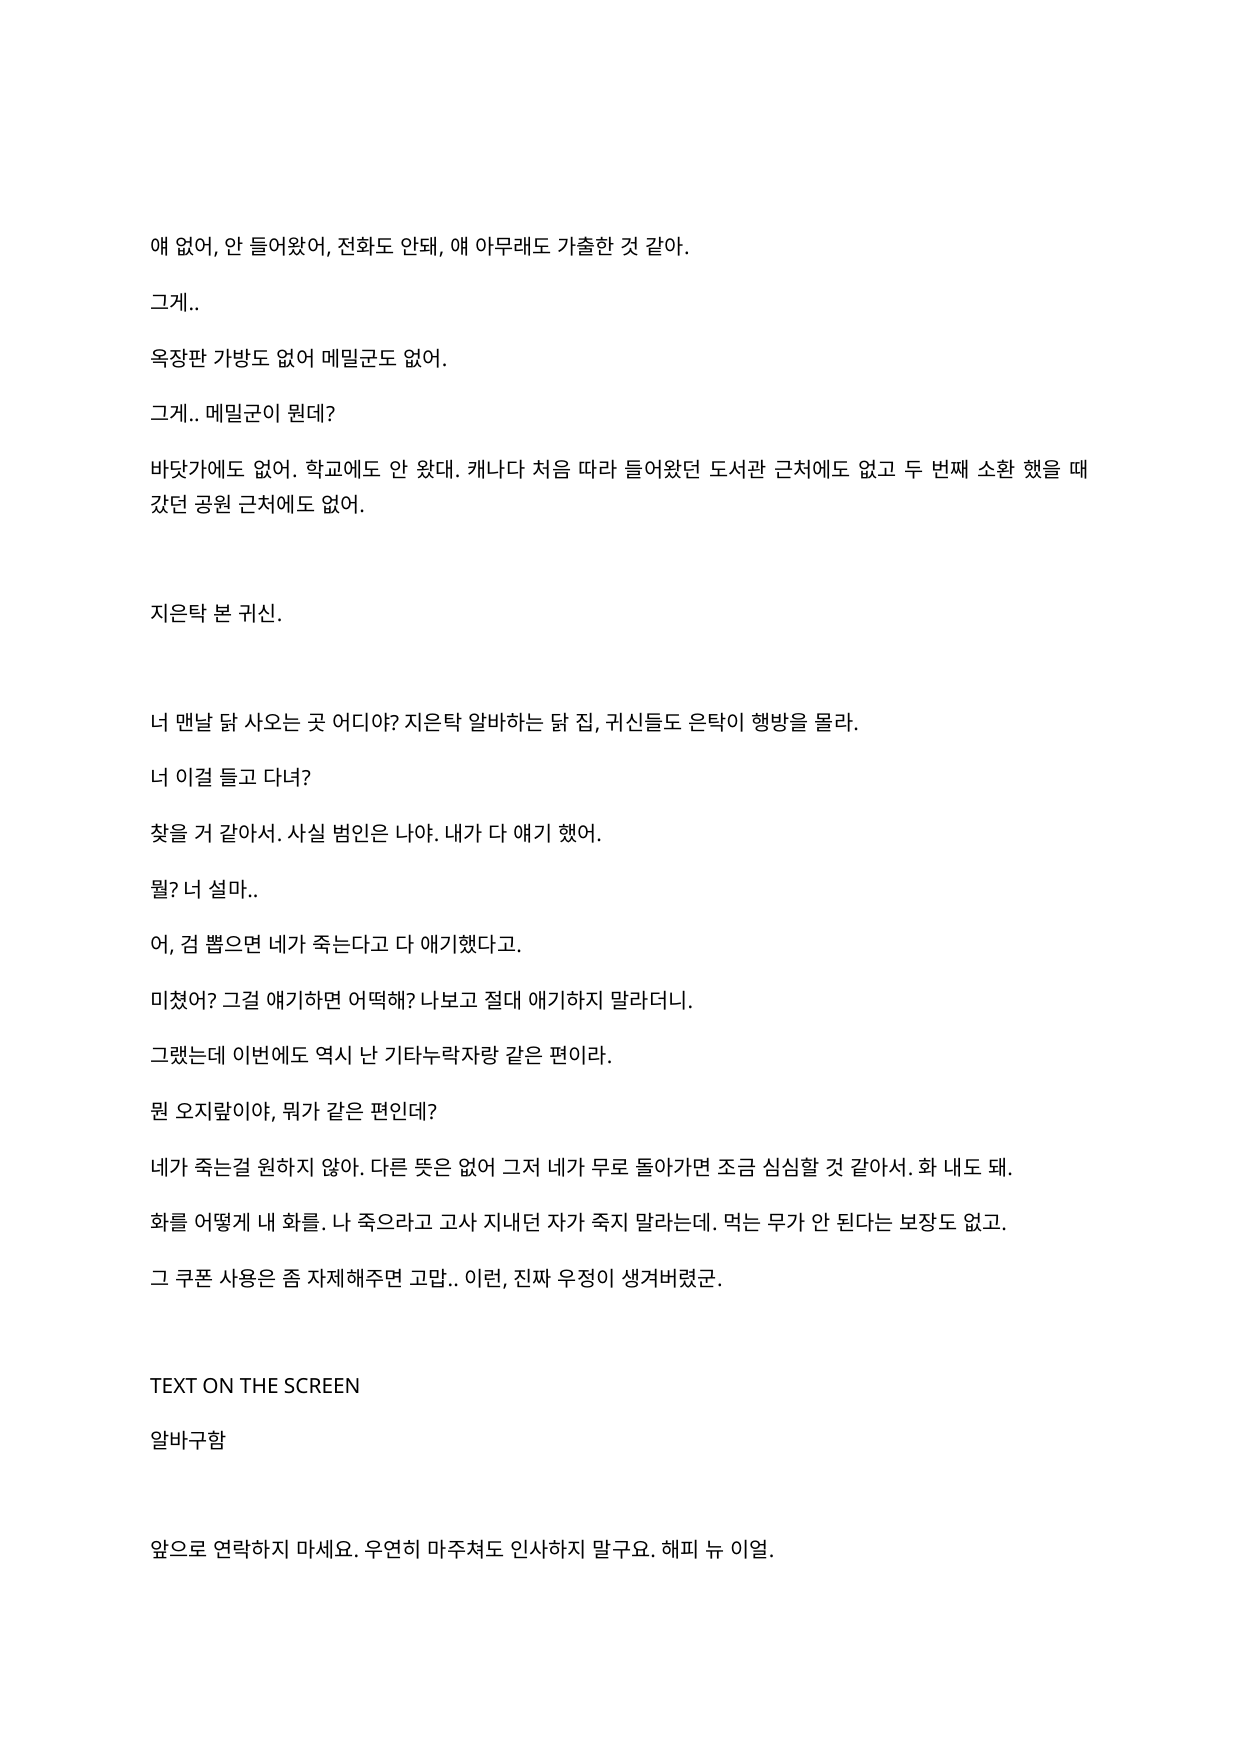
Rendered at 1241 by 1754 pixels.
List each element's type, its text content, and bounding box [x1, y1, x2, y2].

text 그 쿠폰 사용은 좀 자제해주면 고맙.. 이런, 진짜 우정이 생겨버렸군. [150, 1262, 1090, 1293]
text 어, 검 뽑으면 네가 죽는다고 다 애기했다고. [150, 928, 1090, 959]
text TEXT ON THE SCREEN [150, 1371, 1090, 1400]
text 그랬는데 이번에도 역시 난 기타누락자랑 같은 편이라. [150, 1040, 1090, 1070]
text 그게.. 메밀군이 뭔데? [150, 397, 1090, 428]
text 찾을 거 같아서. 사실 범인은 나야. 내가 다 얘기 했어. [150, 817, 1090, 848]
text 지은탁 본 귀신. [150, 597, 1090, 627]
text 바닷가에도 없어. 학교에도 안 왔대. 캐나다 처음 따라 들어왔던 도서관 근처에도 없고 두 번째 소환 했을 때 갔던 공원 근처에도 없어. [150, 453, 1090, 518]
text 알바구함 [150, 1425, 1090, 1455]
text 너 이걸 들고 다녀? [150, 762, 1090, 792]
text 앞으로 연락하지 마세요. 우연히 마주쳐도 인사하지 말구요. 해피 뉴 이얼. [150, 1534, 1090, 1564]
text 네가 죽는걸 원하지 않아. 다른 뜻은 없어 그저 네가 무로 돌아가면 조금 심심할 것 같아서. 화 내도 돼. [150, 1151, 1090, 1181]
text 옥장판 가방도 없어 메밀군도 없어. [150, 342, 1090, 372]
text 너 맨날 닭 사오는 곳 어디야? 지은탁 알바하는 닭 집, 귀신들도 은탁이 행방을 몰라. [150, 706, 1090, 736]
text 화를 어떻게 내 화를. 나 죽으라고 고사 지내던 자가 죽지 말라는데. 먹는 무가 안 된다는 보장도 없고. [150, 1207, 1090, 1237]
text 뭔 오지랖이야, 뭐가 같은 편인데? [150, 1095, 1090, 1126]
text 미쳤어? 그걸 얘기하면 어떡해? 나보고 절대 애기하지 말라더니. [150, 984, 1090, 1014]
text 뭘? 너 설마.. [150, 873, 1090, 903]
text 그게.. [150, 286, 1090, 317]
text 얘 없어, 안 들어왔어, 전화도 안돼, 얘 아무래도 가출한 것 같아. [150, 231, 1090, 261]
